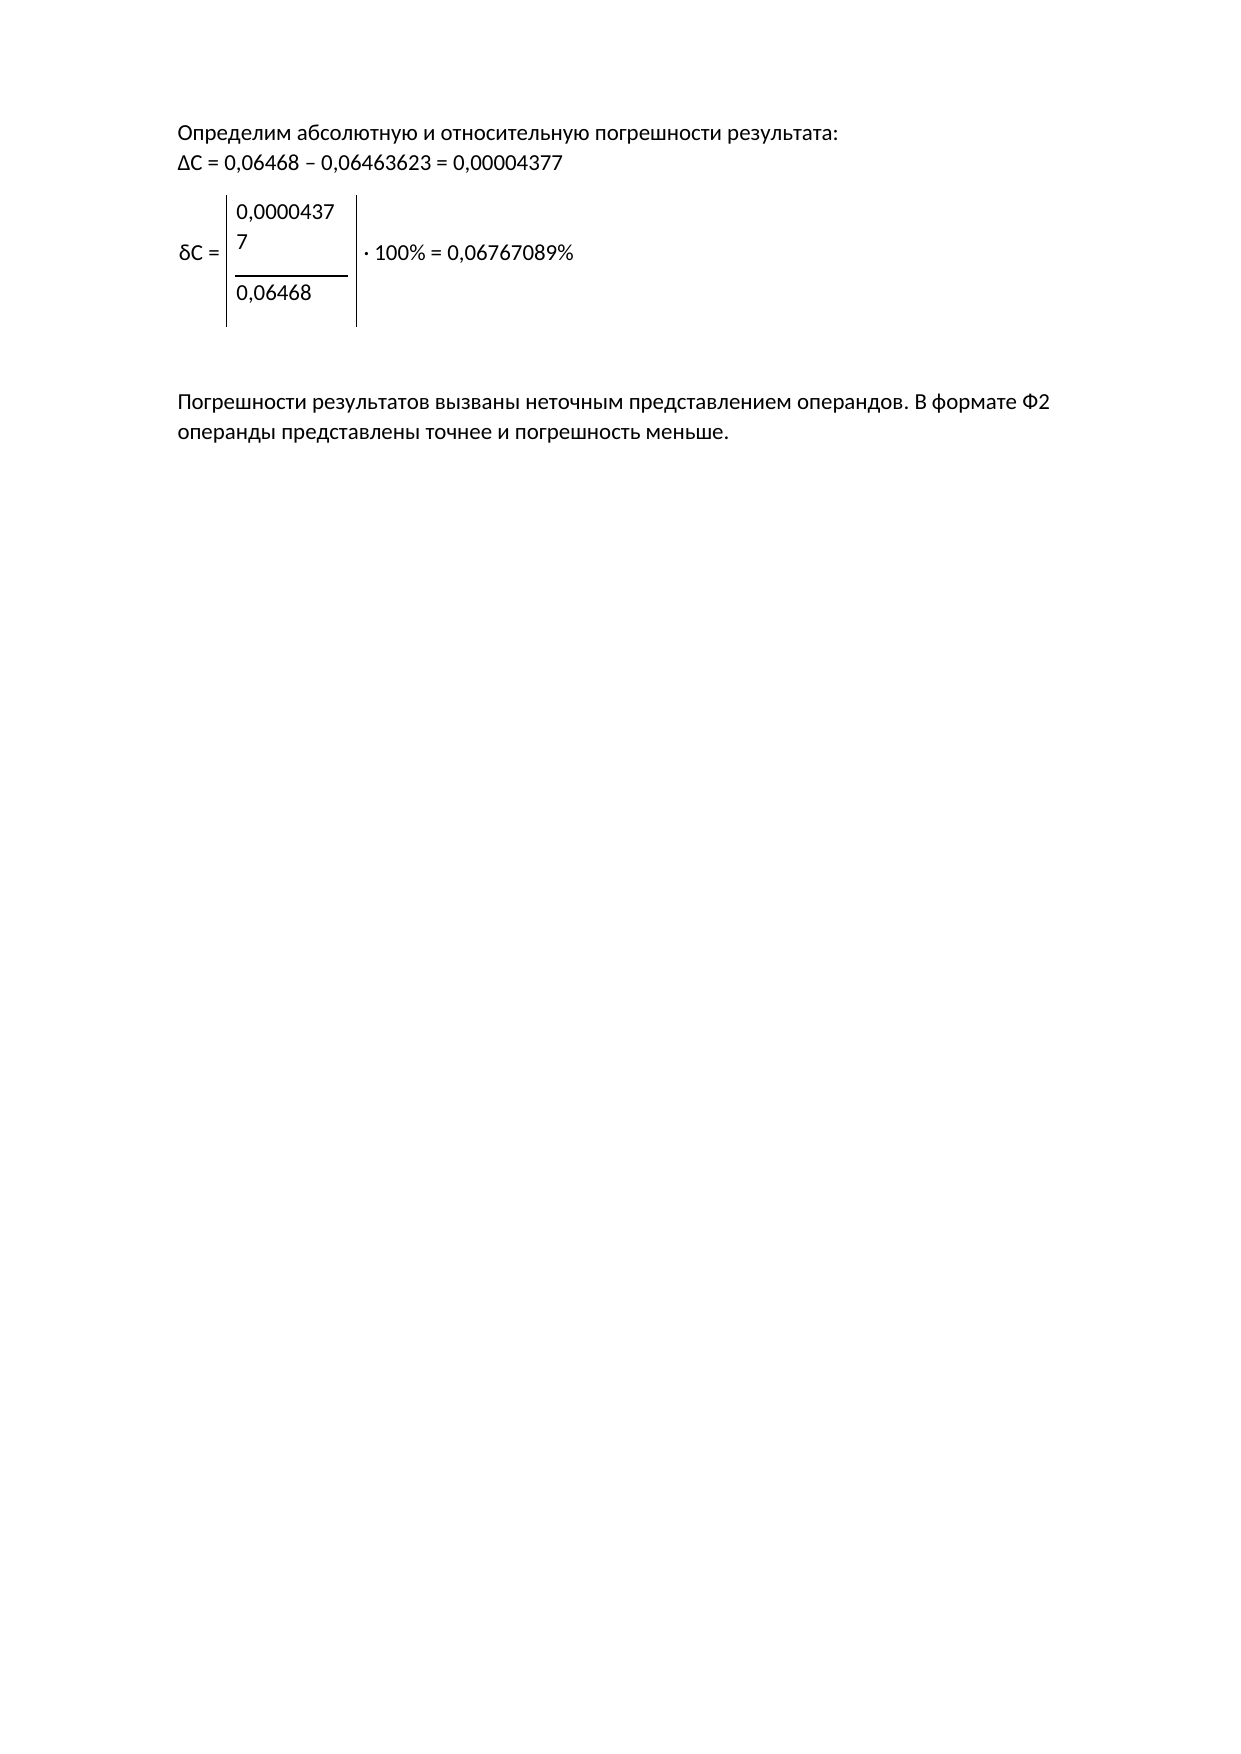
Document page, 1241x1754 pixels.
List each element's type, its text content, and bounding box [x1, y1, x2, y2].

table_header · 100% = 0,06767089% [357, 195, 575, 327]
text Погрешности результатов вызваны неточным представлением операндов. В формате Ф2 операнды представлены точнее и погрешность меньше. [177, 327, 1152, 445]
table_header [348, 195, 356, 327]
table_cell 0,06468 [235, 277, 348, 327]
table_header δС = [177, 195, 226, 327]
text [177, 118, 1152, 176]
table_header [227, 195, 235, 327]
table_header 0,00004377 [235, 195, 348, 275]
